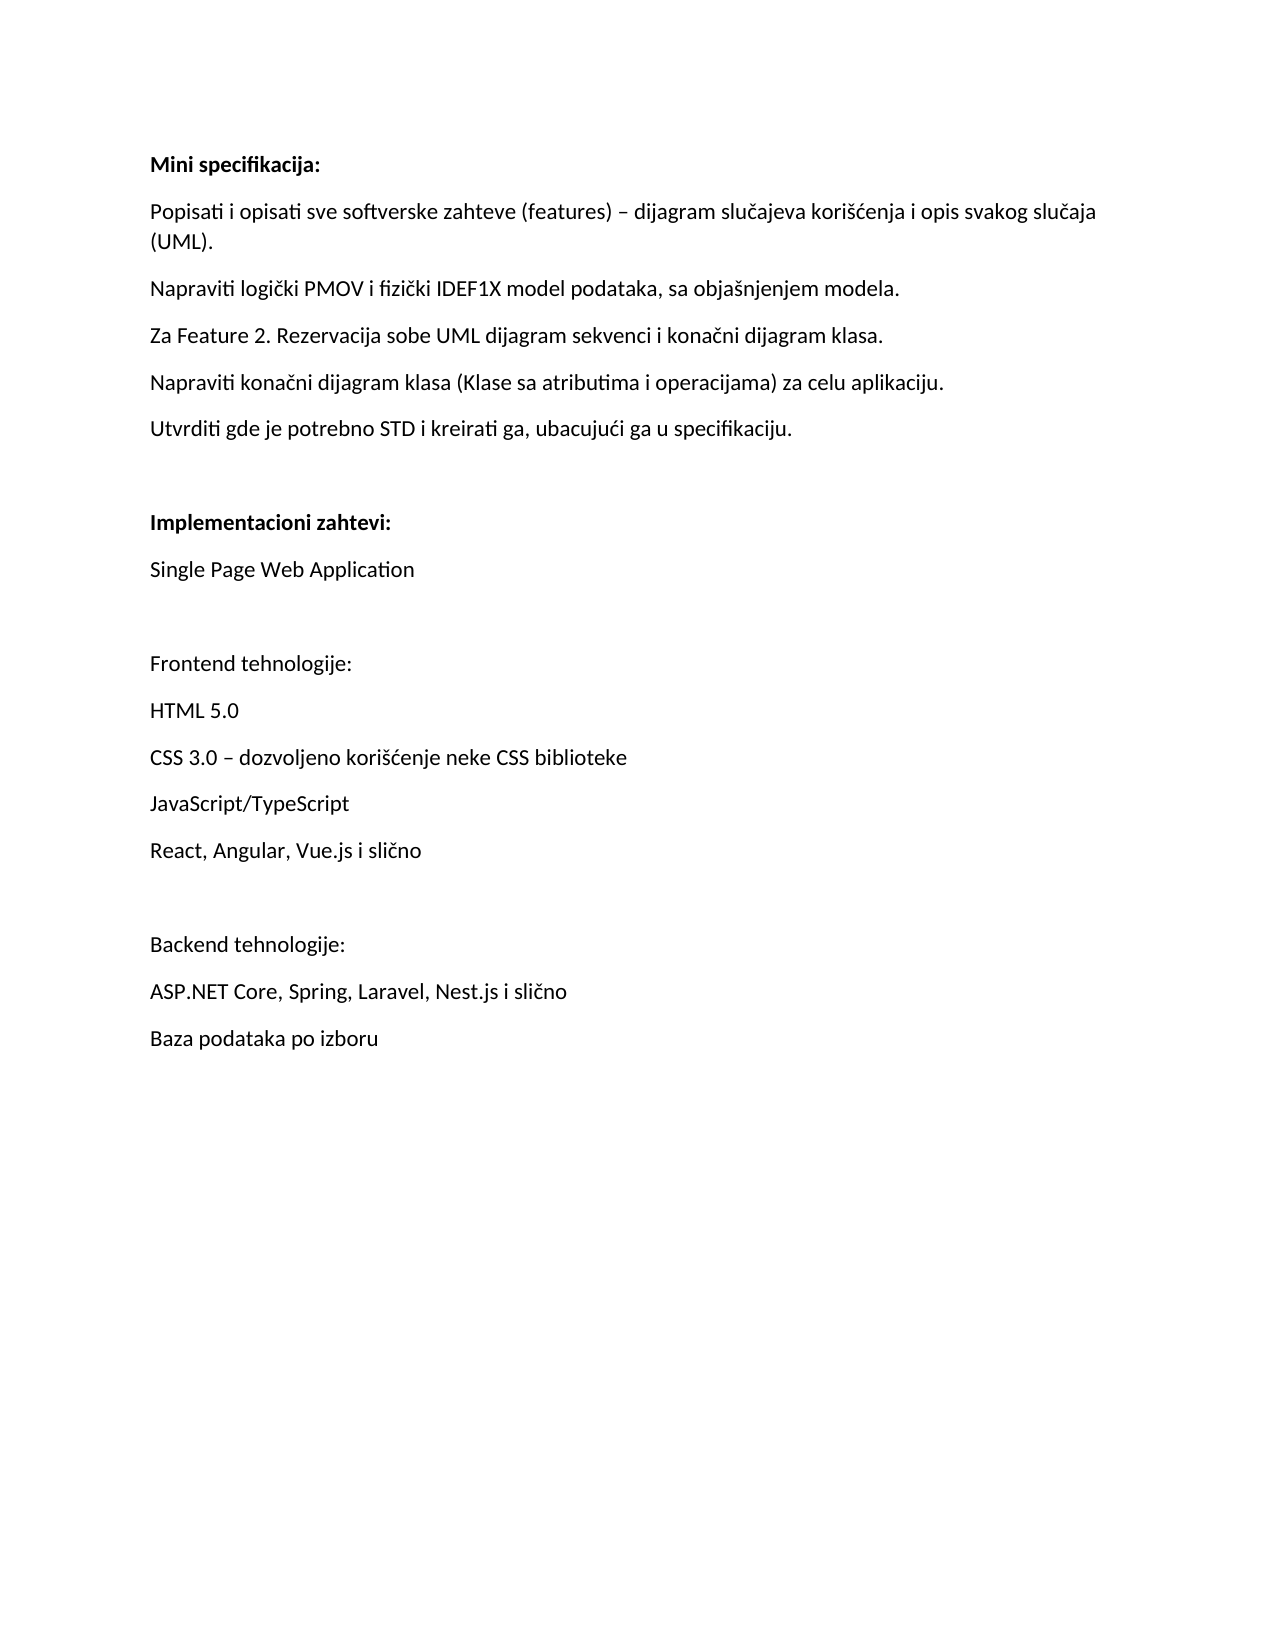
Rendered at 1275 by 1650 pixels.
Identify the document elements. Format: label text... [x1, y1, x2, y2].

text Frontend tehnologije: [150, 649, 1125, 677]
text Napraviti logički PMOV i fizički IDEF1X model podataka, sa objašnjenjem modela. [150, 274, 1125, 302]
text Popisati i opisati sve softverske zahteve (features) – dijagram slučajeva korišćenja i opis svakog slučaja (UML). [150, 197, 1125, 255]
text Utvrditi gde je potrebno STD i kreirati ga, ubacujući ga u specifikaciju. [150, 414, 1125, 443]
text Za Feature 2. Rezervacija sobe UML dijagram sekvenci i konačni dijagram klasa. [150, 321, 1125, 349]
text Implementacioni zahtevi: [150, 508, 1125, 536]
text Baza podataka po izboru [150, 1024, 1125, 1052]
text Napraviti konačni dijagram klasa (Klase sa atributima i operacijama) za celu aplikaciju. [150, 368, 1125, 396]
text HTML 5.0 [150, 696, 1125, 724]
text Single Page Web Application [150, 555, 1125, 583]
text CSS 3.0 – dozvoljeno korišćenje neke CSS biblioteke [150, 743, 1125, 771]
text Backend tehnologije: [150, 930, 1125, 958]
text React, Angular, Vue.js i slično [150, 836, 1125, 864]
text JavaScript/TypeScript [150, 789, 1125, 818]
text Mini specifikacija: [150, 150, 1125, 178]
text ASP.NET Core, Spring, Laravel, Nest.js i slično [150, 977, 1125, 1005]
